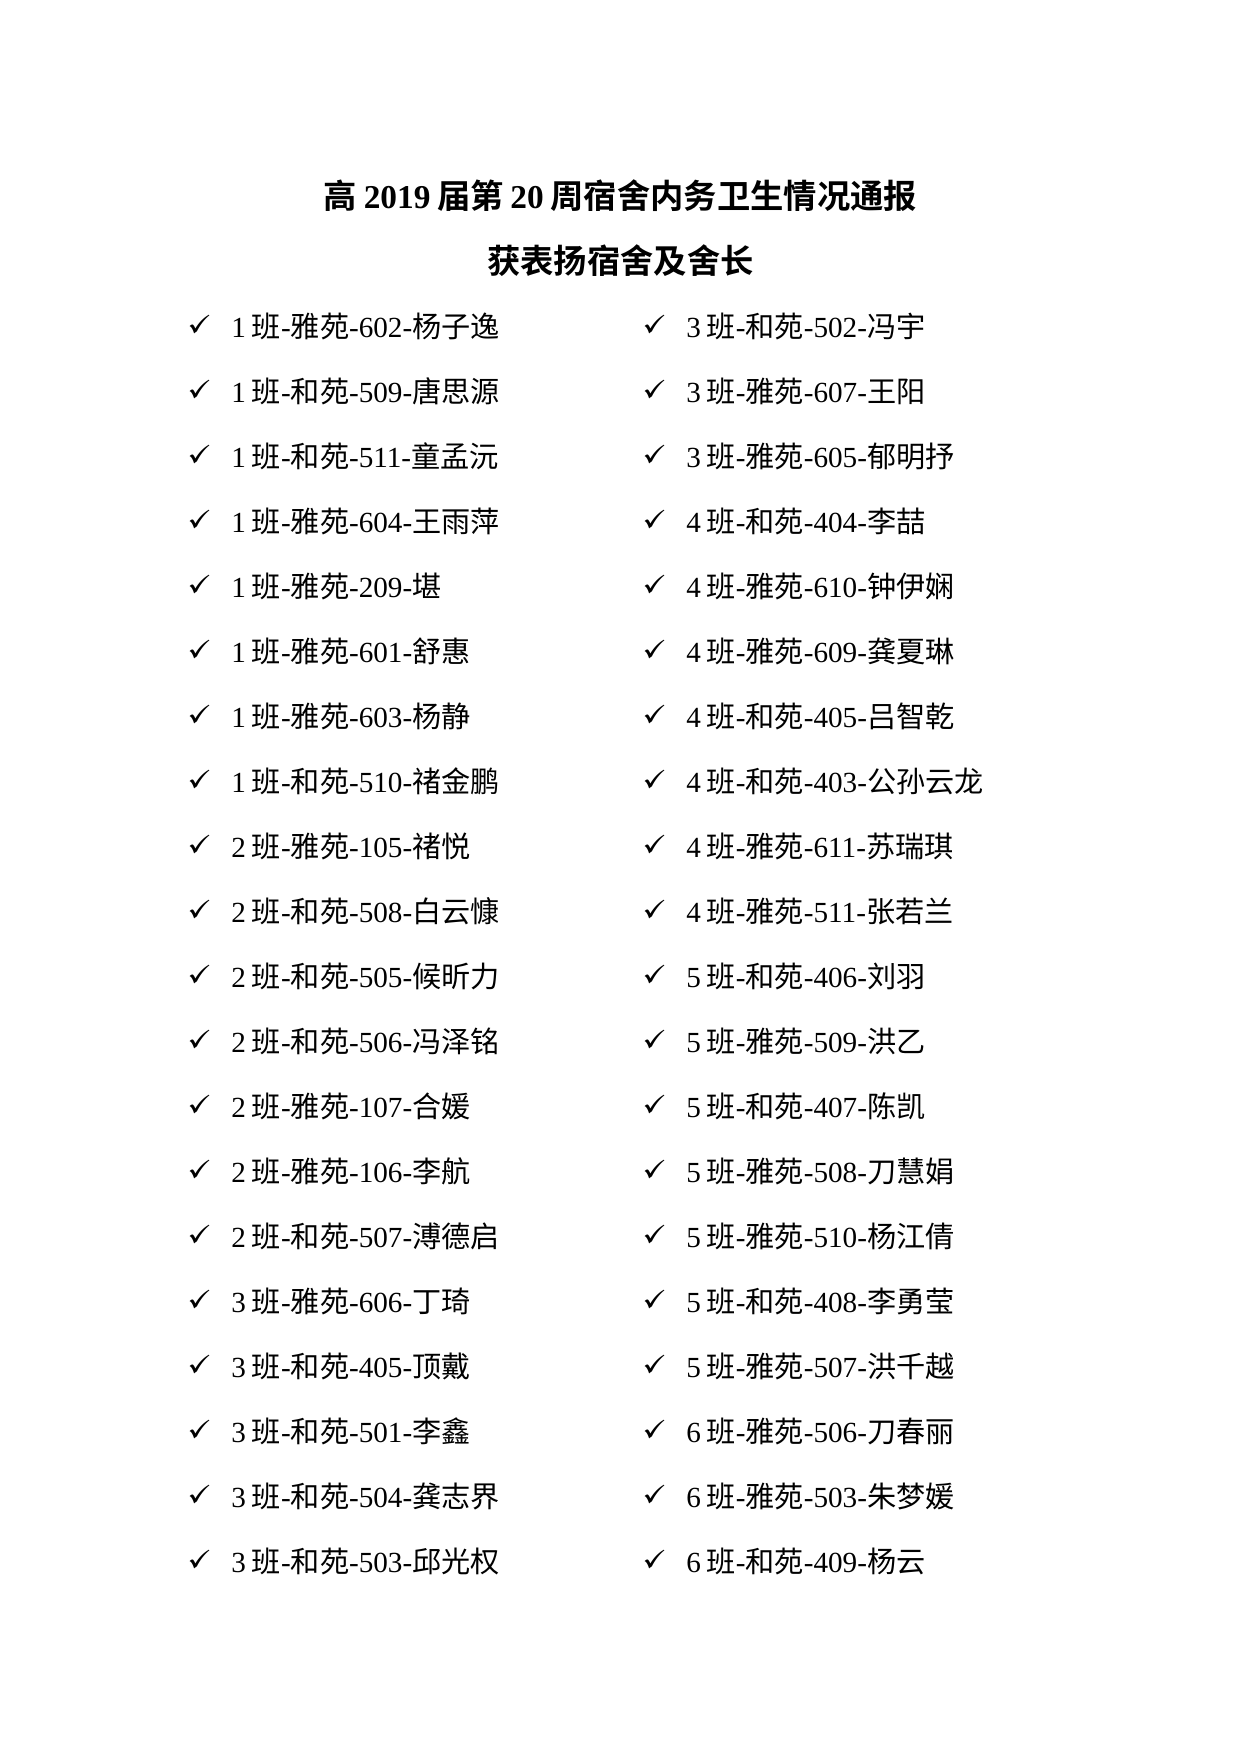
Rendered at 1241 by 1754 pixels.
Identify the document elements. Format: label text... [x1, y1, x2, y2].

list 2班-和苑-507-溥德启 [187, 1202, 598, 1267]
list 1班-雅苑-601-舒惠 [187, 617, 598, 682]
list 4班-雅苑-511-张若兰 [642, 877, 1053, 942]
text 获表扬宿舍及舍长 [187, 227, 1053, 292]
list 5班-雅苑-507-洪千越 [642, 1332, 1053, 1397]
list 5班-雅苑-508-刀慧娟 [642, 1137, 1053, 1202]
list 4班-和苑-404-李喆 [642, 487, 1053, 552]
list 1班-雅苑-209-堪 [187, 552, 598, 617]
list 3班-和苑-501-李鑫 [187, 1397, 598, 1462]
list 1班-和苑-511-童孟沅 [187, 422, 598, 487]
list 1班-雅苑-603-杨静 [187, 682, 598, 747]
list 1班-和苑-510-禇金鹏 [187, 747, 598, 812]
list 4班-雅苑-610-钟伊娴 [642, 552, 1053, 617]
list 2班-雅苑-106-李航 [187, 1137, 598, 1202]
list 2班-和苑-506-冯泽铭 [187, 1007, 598, 1072]
list 3班-和苑-504-龚志界 [187, 1462, 598, 1527]
list 6班-雅苑-506-刀春丽 [642, 1397, 1053, 1462]
list 3班-雅苑-605-郁明抒 [642, 422, 1053, 487]
list 1班-和苑-509-唐思源 [187, 357, 598, 422]
list 2班-和苑-508-白云慷 [187, 877, 598, 942]
list 3班-和苑-502-冯宇 [642, 292, 1053, 357]
list 4班-和苑-405-吕智乾 [642, 682, 1053, 747]
list 2班-雅苑-105-禇悦 [187, 812, 598, 877]
list 5班-和苑-407-陈凯 [642, 1072, 1053, 1137]
list 3班-和苑-503-邱光权 [187, 1527, 598, 1592]
list 4班-雅苑-611-苏瑞琪 [642, 812, 1053, 877]
list 6班-和苑-409-杨云 [642, 1527, 1053, 1592]
list 5班-和苑-406-刘羽 [642, 942, 1053, 1007]
list 3班-雅苑-606-丁琦 [187, 1267, 598, 1332]
text 高2019届第20周宿舍内务卫生情况通报 [187, 162, 1053, 227]
list 6班-雅苑-503-朱梦媛 [642, 1462, 1053, 1527]
list 2班-和苑-505-候昕力 [187, 942, 598, 1007]
list 1班-雅苑-602-杨子逸 [187, 292, 598, 357]
list 1班-雅苑-604-王雨萍 [187, 487, 598, 552]
list 3班-和苑-405-顶戴 [187, 1332, 598, 1397]
list 4班-雅苑-609-龚夏琳 [642, 617, 1053, 682]
list 3班-雅苑-607-王阳 [642, 357, 1053, 422]
list 5班-和苑-408-李勇莹 [642, 1267, 1053, 1332]
list 4班-和苑-403-公孙云龙 [642, 747, 1053, 812]
list 5班-雅苑-509-洪乙 [642, 1007, 1053, 1072]
list 5班-雅苑-510-杨江倩 [642, 1202, 1053, 1267]
list 2班-雅苑-107-合媛 [187, 1072, 598, 1137]
